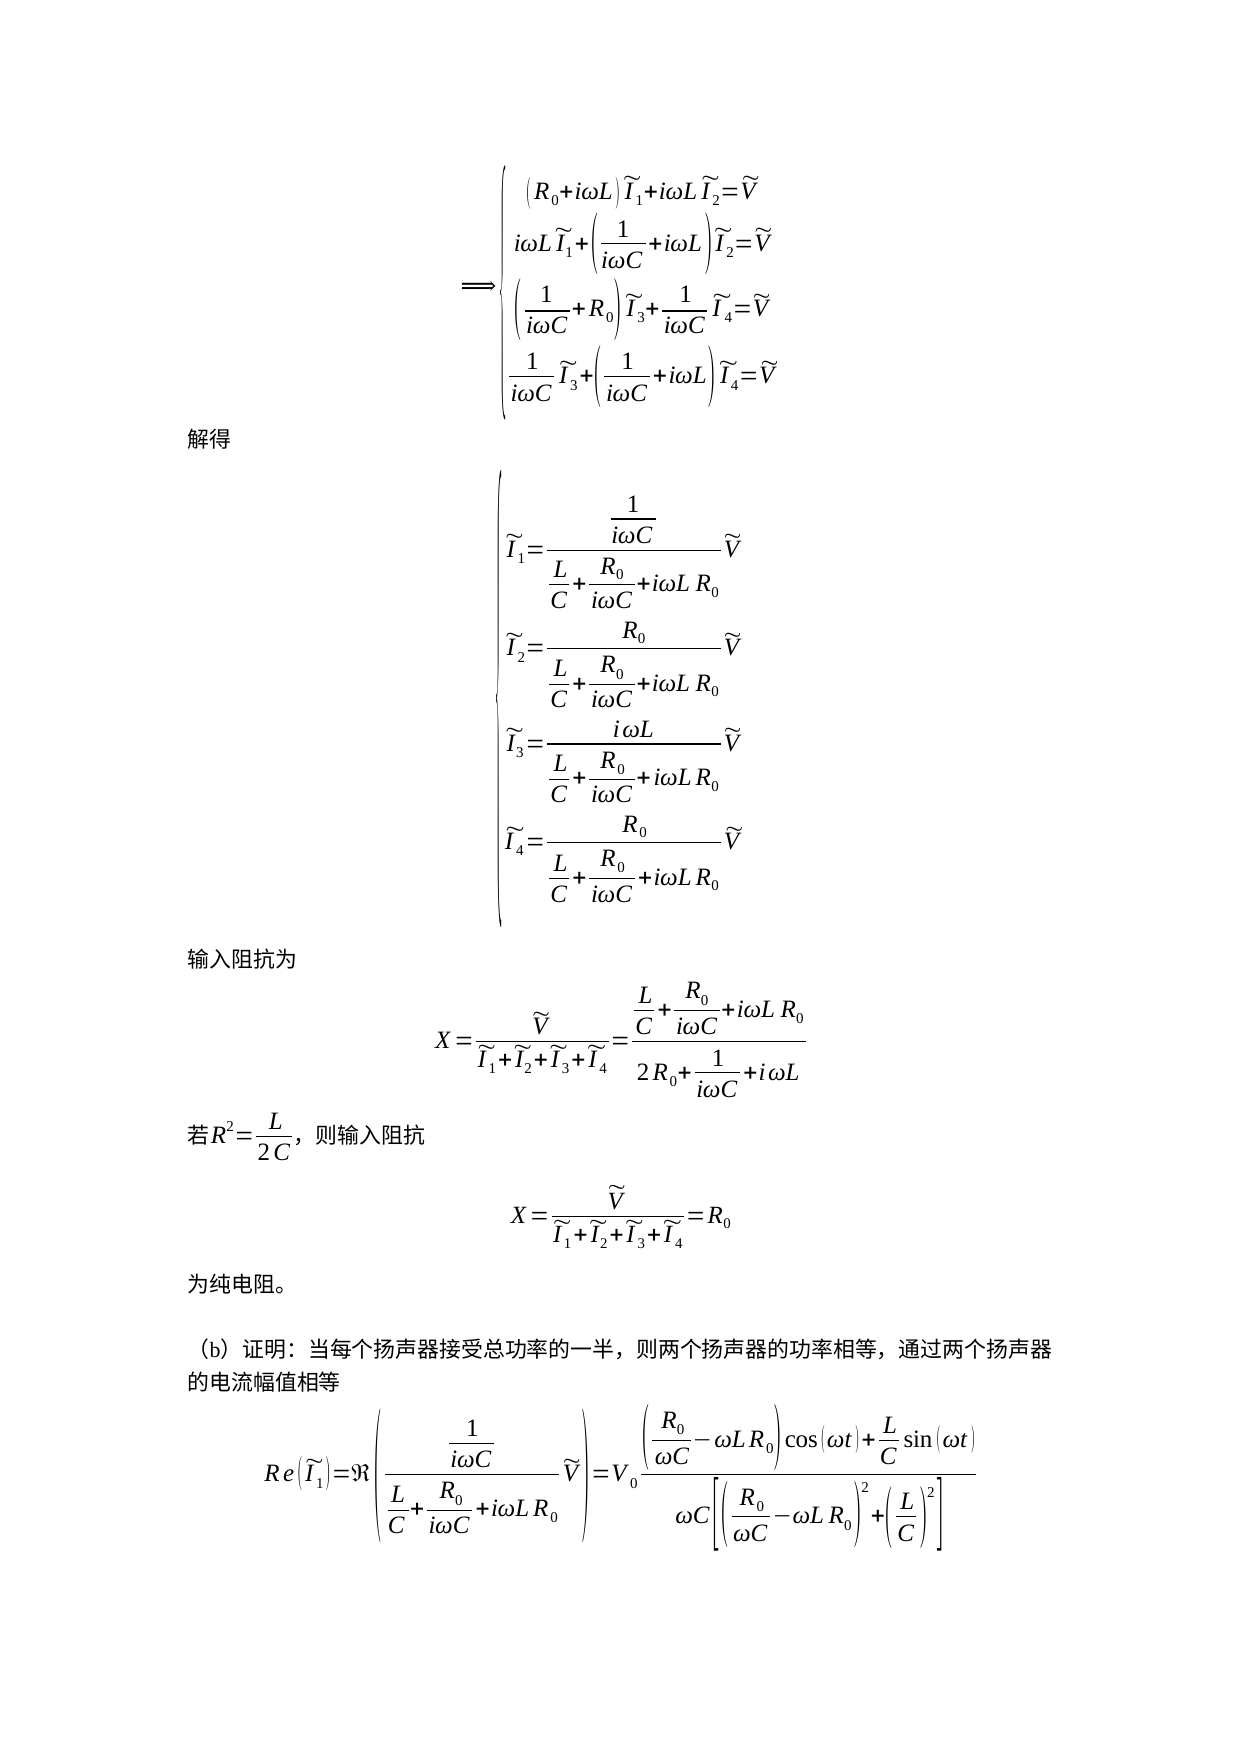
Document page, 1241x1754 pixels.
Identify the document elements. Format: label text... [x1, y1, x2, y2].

text （b）证明：当每个扬声器接受总功率的一半，则两个扬声器的功率相等，通过两个扬声器的电流幅值相等 [187, 1332, 1053, 1397]
text 解得 [187, 422, 1053, 454]
text 输入阻抗为 [187, 942, 1053, 974]
text 若，则输入阻抗 [187, 1104, 1053, 1169]
text 为纯电阻。 [187, 1267, 1053, 1299]
